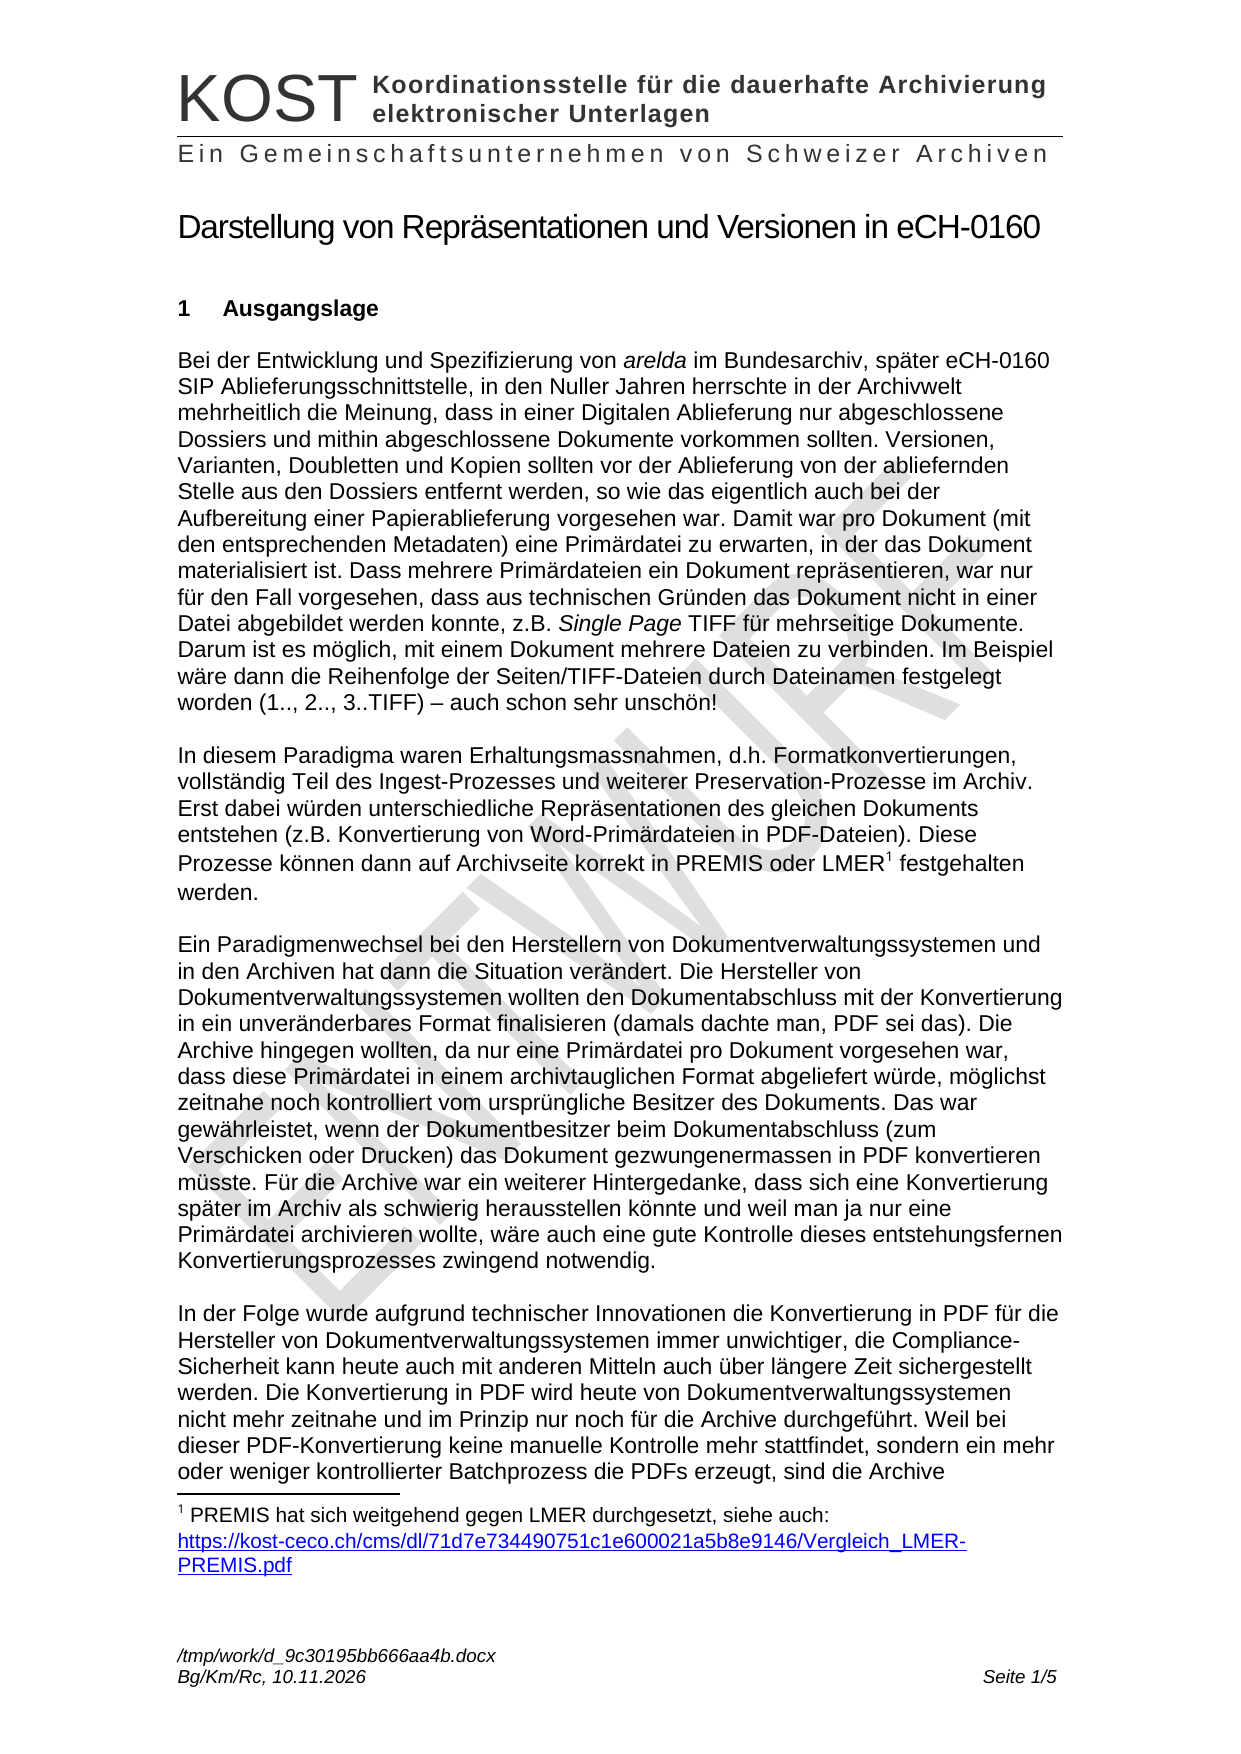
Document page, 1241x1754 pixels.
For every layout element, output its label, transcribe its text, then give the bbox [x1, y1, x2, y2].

title Darstellung von Repräsentationen und Versionen in eCH-0160 [177, 207, 1063, 245]
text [177, 1300, 1063, 1485]
text Bei der Entwicklung und Spezifizierung von arelda im Bundesarchiv, später eCH-0160 SIP Ablieferungsschnittstelle, in den Nuller Jahren herrschte in der Archivwelt mehrheitlich die Meinung, dass in einer Digitalen Ablieferung nur abgeschlossene Dossiers und mithin abgeschlossene Dokumente vorkommen sollten. Versionen, Varianten, Doubletten und Kopien sollten vor der Ablieferung von der abliefernden Stelle aus den Dossiers entfernt werden, so wie das eigentlich auch bei der Aufbereitung einer Papierablieferung vorgesehen war. Damit war pro Dokument (mit den entsprechenden Metadaten) eine Primärdatei zu erwarten, in der das Dokument materialisiert ist. Dass mehrere Primärdateien ein Dokument repräsentieren, war nur für den Fall vorgesehen, dass aus technischen Gründen das Dokument nicht in einer Datei abgebildet werden konnte, z.B. Single Page TIFF für mehrseitige Dokumente. Darum ist es möglich, mit einem Dokument mehrere Dateien zu verbinden. Im Beispiel wäre dann die Reihenfolge der Seiten/TIFF-Dateien durch Dateinamen festgelegt worden (1.., 2.., 3..TIFF) – auch schon sehr unschön! [177, 347, 1063, 716]
text Ein Paradigmenwechsel bei den Herstellern von Dokumentverwaltungssystemen und in den Archiven hat dann die Situation verändert. Die Hersteller von Dokumentverwaltungssystemen wollten den Dokumentabschluss mit der Konvertierung in ein unveränderbares Format finalisieren (damals dachte man, PDF sei das). Die Archive hingegen wollten, da nur eine Primärdatei pro Dokument vorgesehen war, dass diese Primärdatei in einem archivtauglichen Format abgeliefert würde, möglichst zeitnahe noch kontrolliert vom ursprüngliche Besitzer des Dokuments. Das war gewährleistet, wenn der Dokumentbesitzer beim Dokumentabschluss (zum Verschicken oder Drucken) das Dokument gezwungenermassen in PDF konvertieren müsste. Für die Archive war ein weiterer Hintergedanke, dass sich eine Konvertierung später im Archiv als schwierig herausstellen könnte und weil man ja nur eine Primärdatei archivieren wollte, wäre auch eine gute Kontrolle dieses entstehungsfernen Konvertierungsprozesses zwingend notwendig. [177, 931, 1063, 1274]
text In diesem Paradigma waren Erhaltungsmassnahmen, d.h. Formatkonvertierungen, vollständig Teil des Ingest-Prozesses und weiterer Preservation-Prozesse im Archiv. Erst dabei würden unterschiedliche Repräsentationen des gleichen Dokuments entstehen (z.B. Konvertierung von Word-Primärdateien in PDF-Dateien). Diese Prozesse können dann auf Archivseite korrekt in PREMIS oder LMER festgehalten werden. [177, 742, 1063, 905]
subtitle Ausgangslage [177, 295, 1063, 322]
